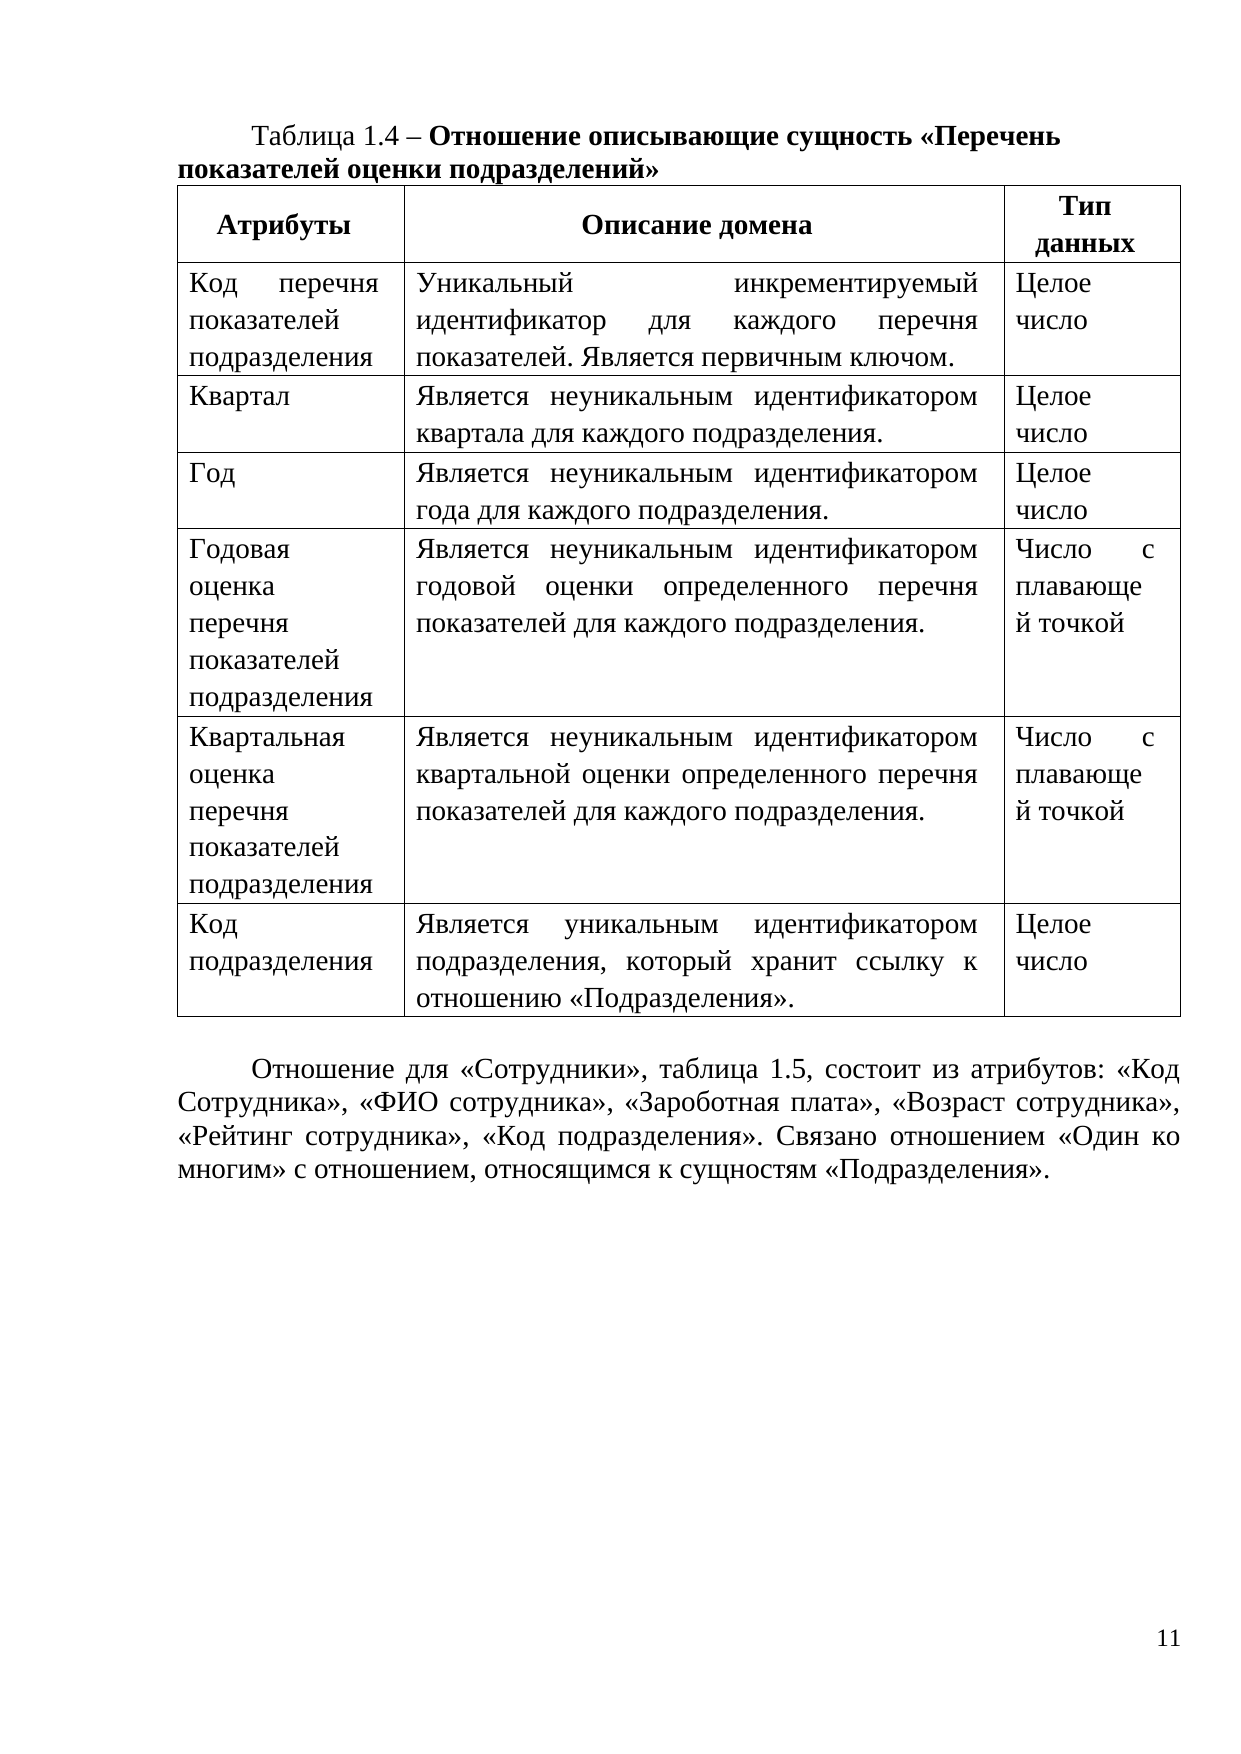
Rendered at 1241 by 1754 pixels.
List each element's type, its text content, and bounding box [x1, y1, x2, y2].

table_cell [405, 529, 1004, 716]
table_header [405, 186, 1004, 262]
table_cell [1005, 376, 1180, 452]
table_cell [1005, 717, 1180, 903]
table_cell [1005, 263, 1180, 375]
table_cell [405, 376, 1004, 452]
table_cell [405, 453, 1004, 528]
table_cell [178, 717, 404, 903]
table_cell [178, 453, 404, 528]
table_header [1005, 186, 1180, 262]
text Отношение для «Сотрудники», таблица 1.5, состоит из атрибутов: «Код Сотрудника», «ФИО сотрудника», «Зароботная плата», «Возраст сотрудника», «Рейтинг сотрудника», «Код подразделения». Связано отношением «Один ко многим» с отношением, относящимся к сущностям «Подразделения». [177, 1051, 1181, 1185]
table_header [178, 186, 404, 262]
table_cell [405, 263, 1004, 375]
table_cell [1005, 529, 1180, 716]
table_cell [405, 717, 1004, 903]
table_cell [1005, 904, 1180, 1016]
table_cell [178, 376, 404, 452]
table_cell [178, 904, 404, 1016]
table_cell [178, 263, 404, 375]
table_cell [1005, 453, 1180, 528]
text Таблица 1.4 – Отношение описывающие сущность «Перечень показателей оценки подразделений» [177, 118, 1181, 185]
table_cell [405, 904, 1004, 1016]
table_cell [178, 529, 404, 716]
